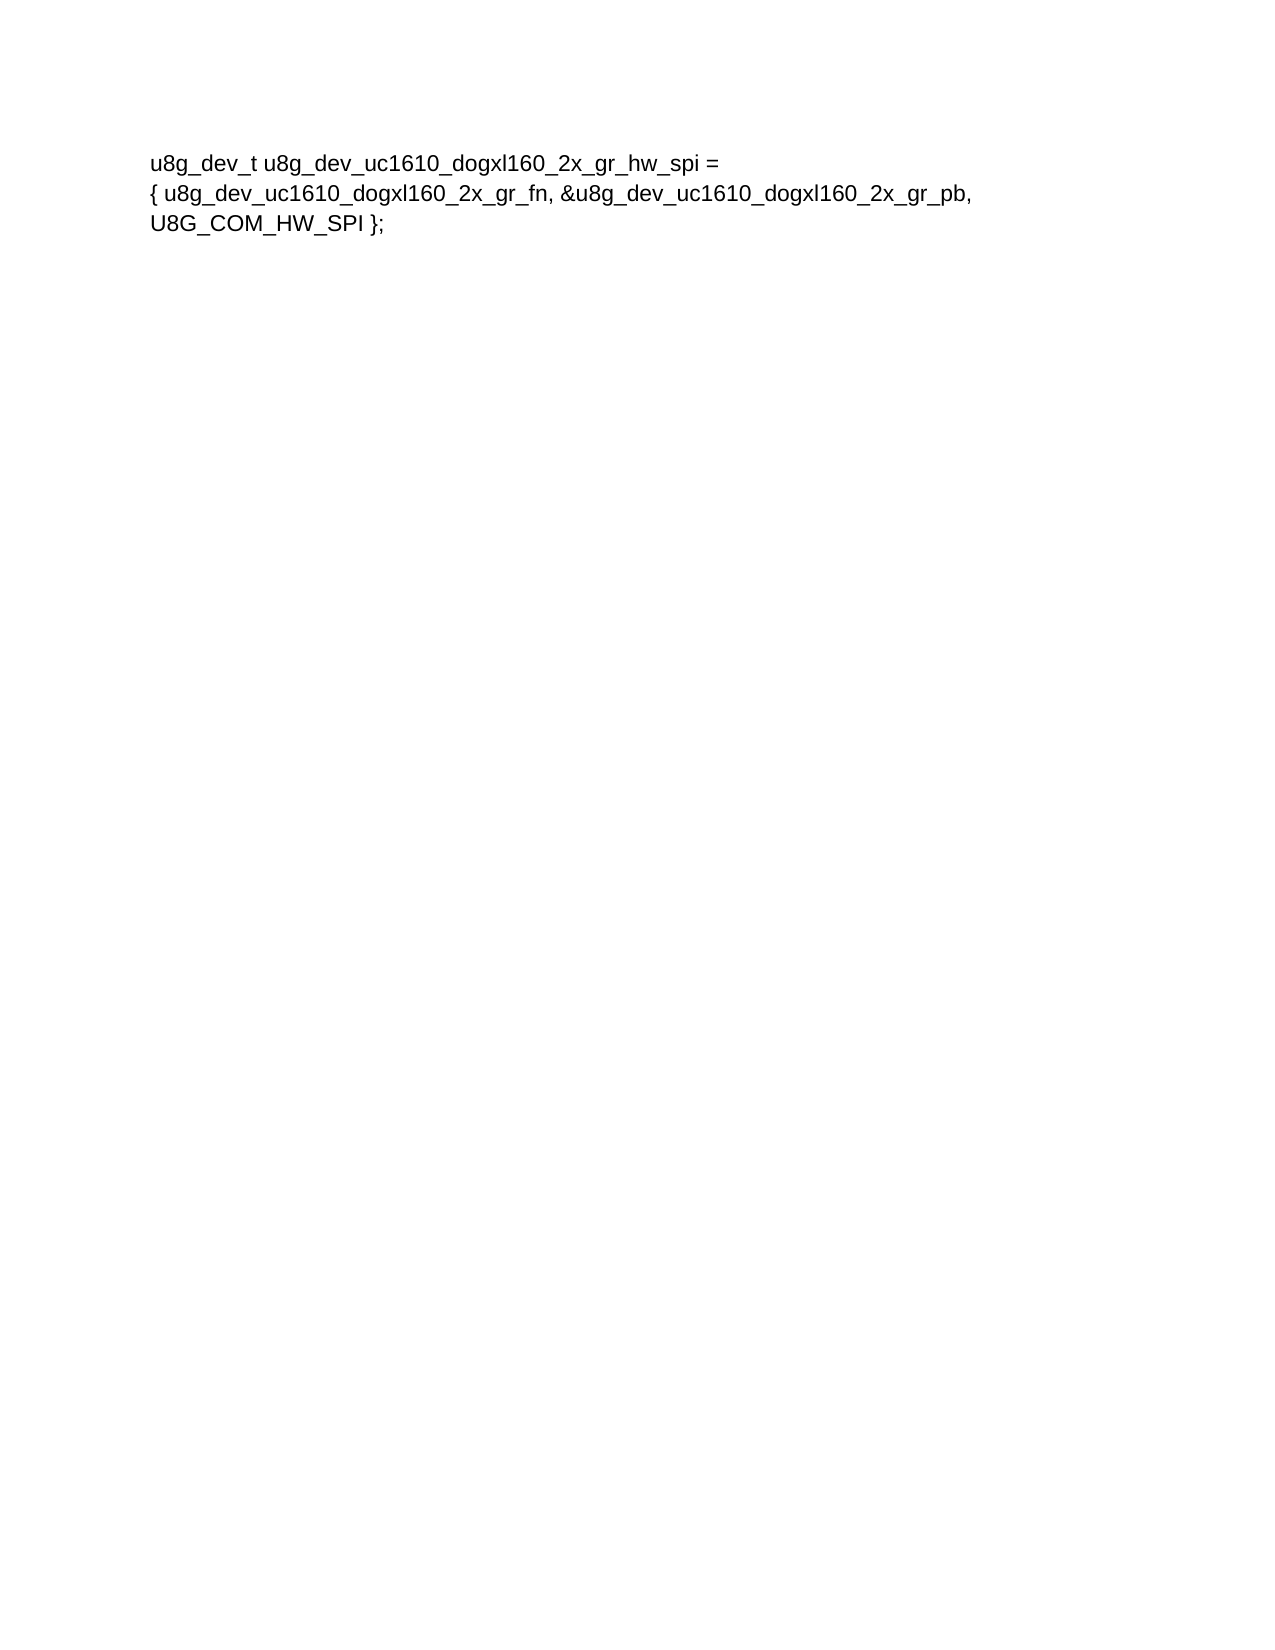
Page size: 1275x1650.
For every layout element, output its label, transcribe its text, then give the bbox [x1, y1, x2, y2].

text u8g_dev_t u8g_dev_uc1610_dogxl160_2x_gr_hw_spi = { u8g_dev_uc1610_dogxl160_2x_gr_fn, &u8g_dev_uc1610_dogxl160_2x_gr_pb, U8G_COM_HW_SPI }; [150, 150, 1125, 237]
